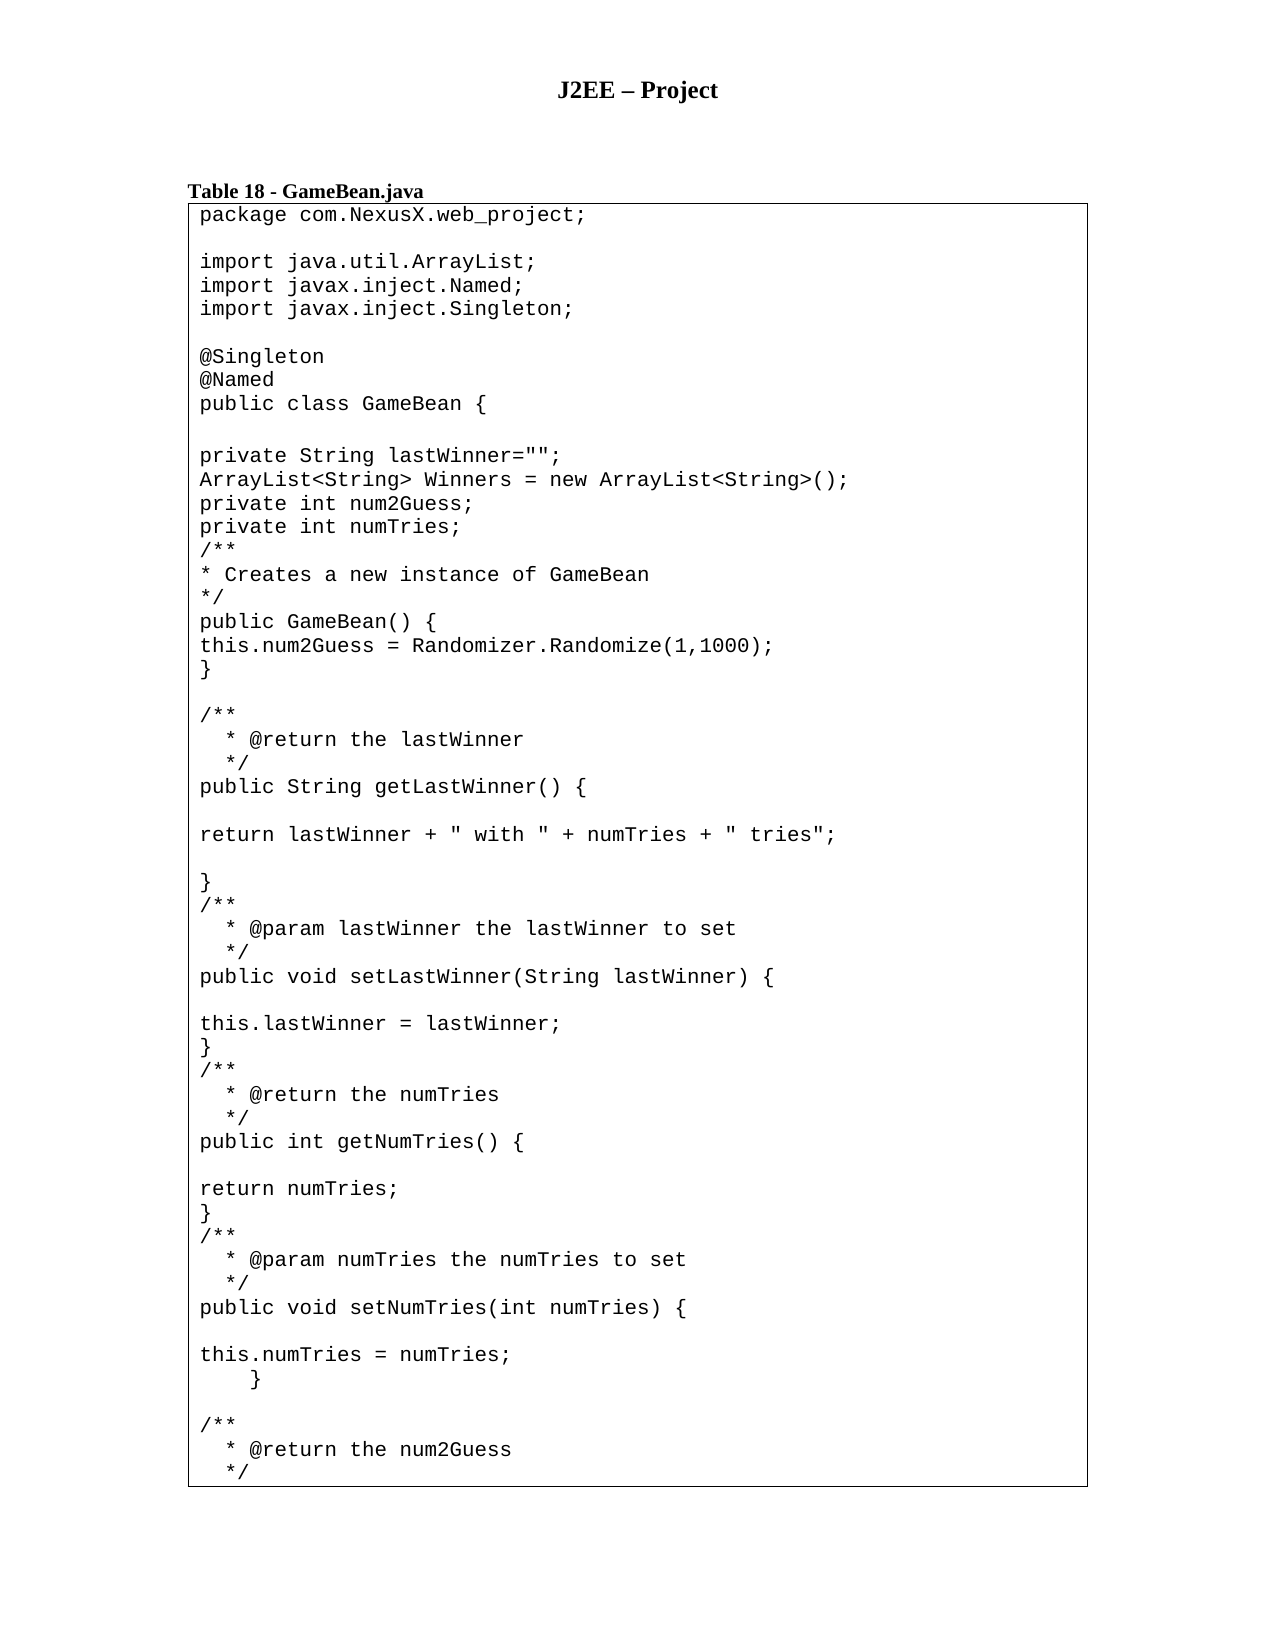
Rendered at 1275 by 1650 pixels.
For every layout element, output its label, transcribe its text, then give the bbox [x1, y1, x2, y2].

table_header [189, 204, 1087, 1486]
text Table 18 - GameBean.java [187, 179, 1087, 203]
